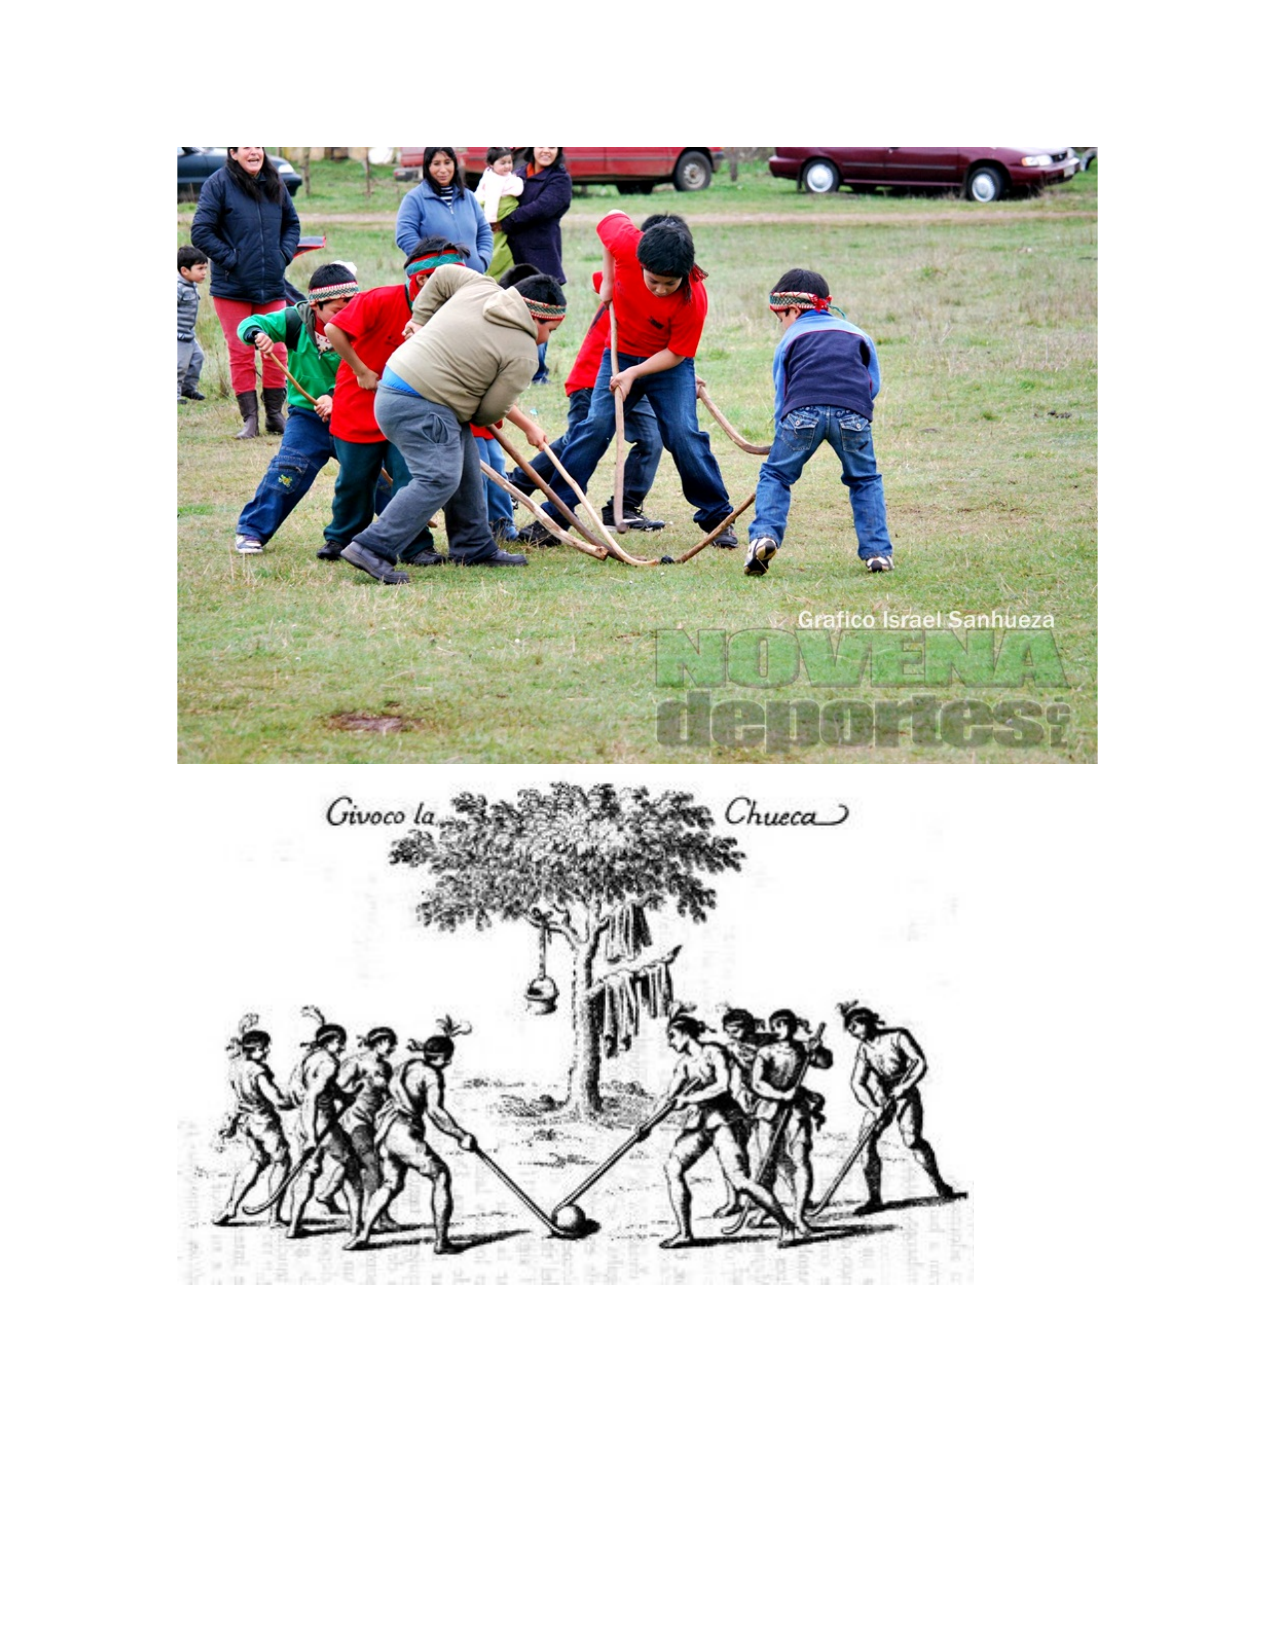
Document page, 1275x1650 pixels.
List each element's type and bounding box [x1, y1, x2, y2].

picture [177, 766, 974, 1285]
picture [177, 147, 1098, 764]
